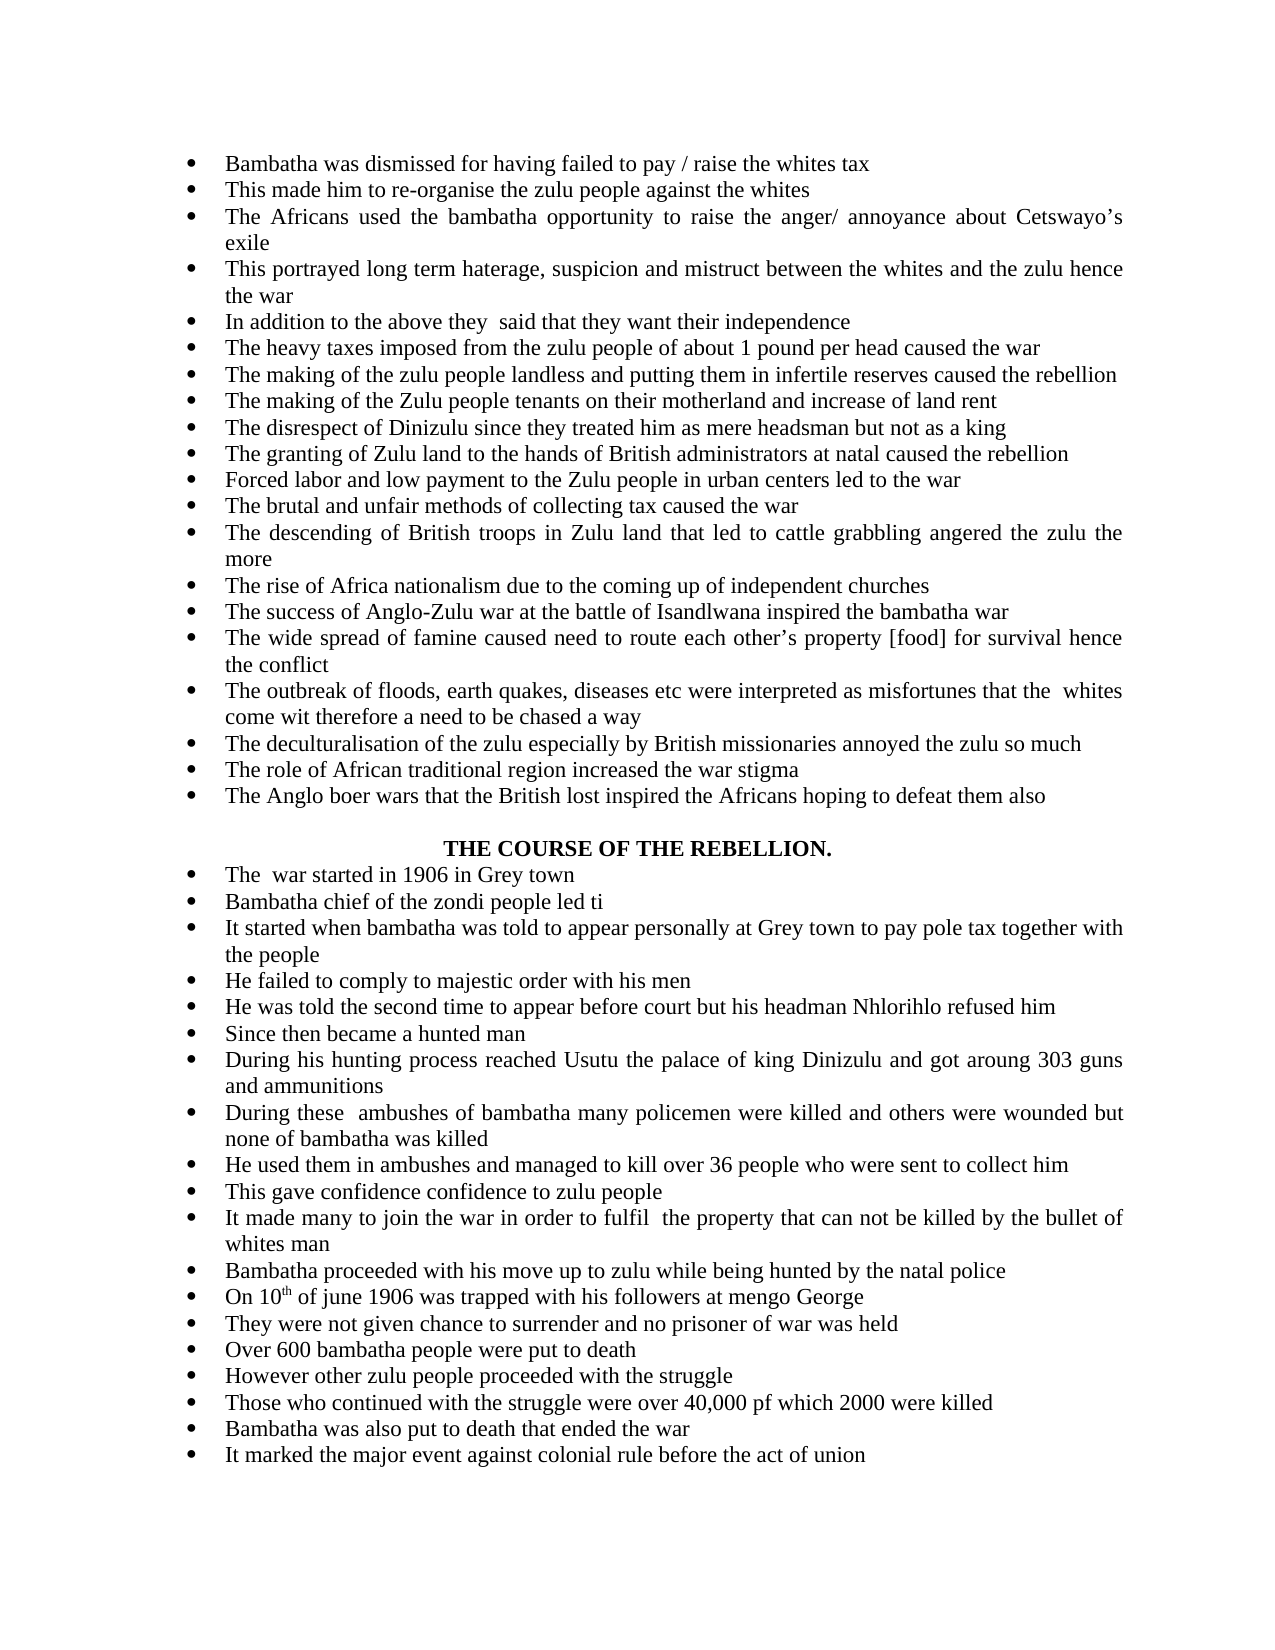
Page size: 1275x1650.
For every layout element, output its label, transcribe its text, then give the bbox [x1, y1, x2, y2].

list He used them in ambushes and managed to kill over 36 people who were sent to collect him [187, 1151, 1125, 1178]
list The role of African traditional region increased the war stigma [187, 756, 1125, 782]
list This made him to re-organise the zulu people against the whites [187, 176, 1125, 203]
list The descending of British troops in Zulu land that led to cattle grabbling angered the zulu the more [187, 519, 1125, 572]
list Bambatha was dismissed for having failed to pay / raise the whites tax [187, 150, 1125, 176]
list It started when bambatha was told to appear personally at Grey town to pay pole tax together with the people [187, 914, 1125, 967]
list In addition to the above they said that they want their independence [187, 308, 1125, 334]
list The Africans used the bambatha opportunity to raise the anger/ annoyance about Cetswayo’s exile [187, 203, 1125, 255]
list The making of the zulu people landless and putting them in infertile reserves caused the rebellion [187, 361, 1125, 387]
list Bambatha was also put to death that ended the war [187, 1415, 1125, 1441]
list On 10th of june 1906 was trapped with his followers at mengo George [187, 1283, 1125, 1309]
list The deculturalisation of the zulu especially by British missionaries annoyed the zulu so much [187, 730, 1125, 756]
list However other zulu people proceeded with the struggle [187, 1362, 1125, 1389]
list The outbreak of floods, earth quakes, diseases etc were interpreted as misfortunes that the whites come wit therefore a need to be chased a way [187, 677, 1125, 730]
list He was told the second time to appear before court but his headman Nhlorihlo refused him [187, 993, 1125, 1020]
list The rise of Africa nationalism due to the coming up of independent churches [187, 572, 1125, 598]
list It made many to join the war in order to fulfil the property that can not be killed by the bullet of whites man [187, 1204, 1125, 1257]
text THE COURSE OF THE REBELLION. [150, 835, 1125, 862]
list The making of the Zulu people tenants on their motherland and increase of land rent [187, 387, 1125, 413]
list The wide spread of famine caused need to route each other’s property [food] for survival hence the conflict [187, 624, 1125, 677]
list During his hunting process reached Usutu the palace of king Dinizulu and got aroung 303 guns and ammunitions [187, 1046, 1125, 1099]
list The success of Anglo-Zulu war at the battle of Isandlwana inspired the bambatha war [187, 598, 1125, 624]
list The brutal and unfair methods of collecting tax caused the war [187, 493, 1125, 519]
list They were not given chance to surrender and no prisoner of war was held [187, 1309, 1125, 1336]
list This gave confidence confidence to zulu people [187, 1178, 1125, 1204]
list This portrayed long term haterage, suspicion and mistruct between the whites and the zulu hence the war [187, 255, 1125, 308]
list The war started in 1906 in Grey town [187, 862, 1125, 888]
list Bambatha proceeded with his move up to zulu while being hunted by the natal police [187, 1257, 1125, 1283]
list The heavy taxes imposed from the zulu people of about 1 pound per head caused the war [187, 334, 1125, 361]
list It marked the major event against colonial rule before the act of union [187, 1441, 1125, 1468]
list He failed to comply to majestic order with his men [187, 967, 1125, 993]
list Forced labor and low payment to the Zulu people in urban centers led to the war [187, 466, 1125, 493]
list The disrespect of Dinizulu since they treated him as mere headsman but not as a king [187, 413, 1125, 440]
list Since then became a hunted man [187, 1020, 1125, 1046]
list Over 600 bambatha people were put to death [187, 1336, 1125, 1362]
list Those who continued with the struggle were over 40,000 pf which 2000 were killed [187, 1389, 1125, 1415]
list The Anglo boer wars that the British lost inspired the Africans hoping to defeat them also [187, 782, 1125, 809]
list The granting of Zulu land to the hands of British administrators at natal caused the rebellion [187, 440, 1125, 466]
list During these ambushes of bambatha many policemen were killed and others were wounded but none of bambatha was killed [187, 1099, 1125, 1151]
list Bambatha chief of the zondi people led ti [187, 888, 1125, 914]
